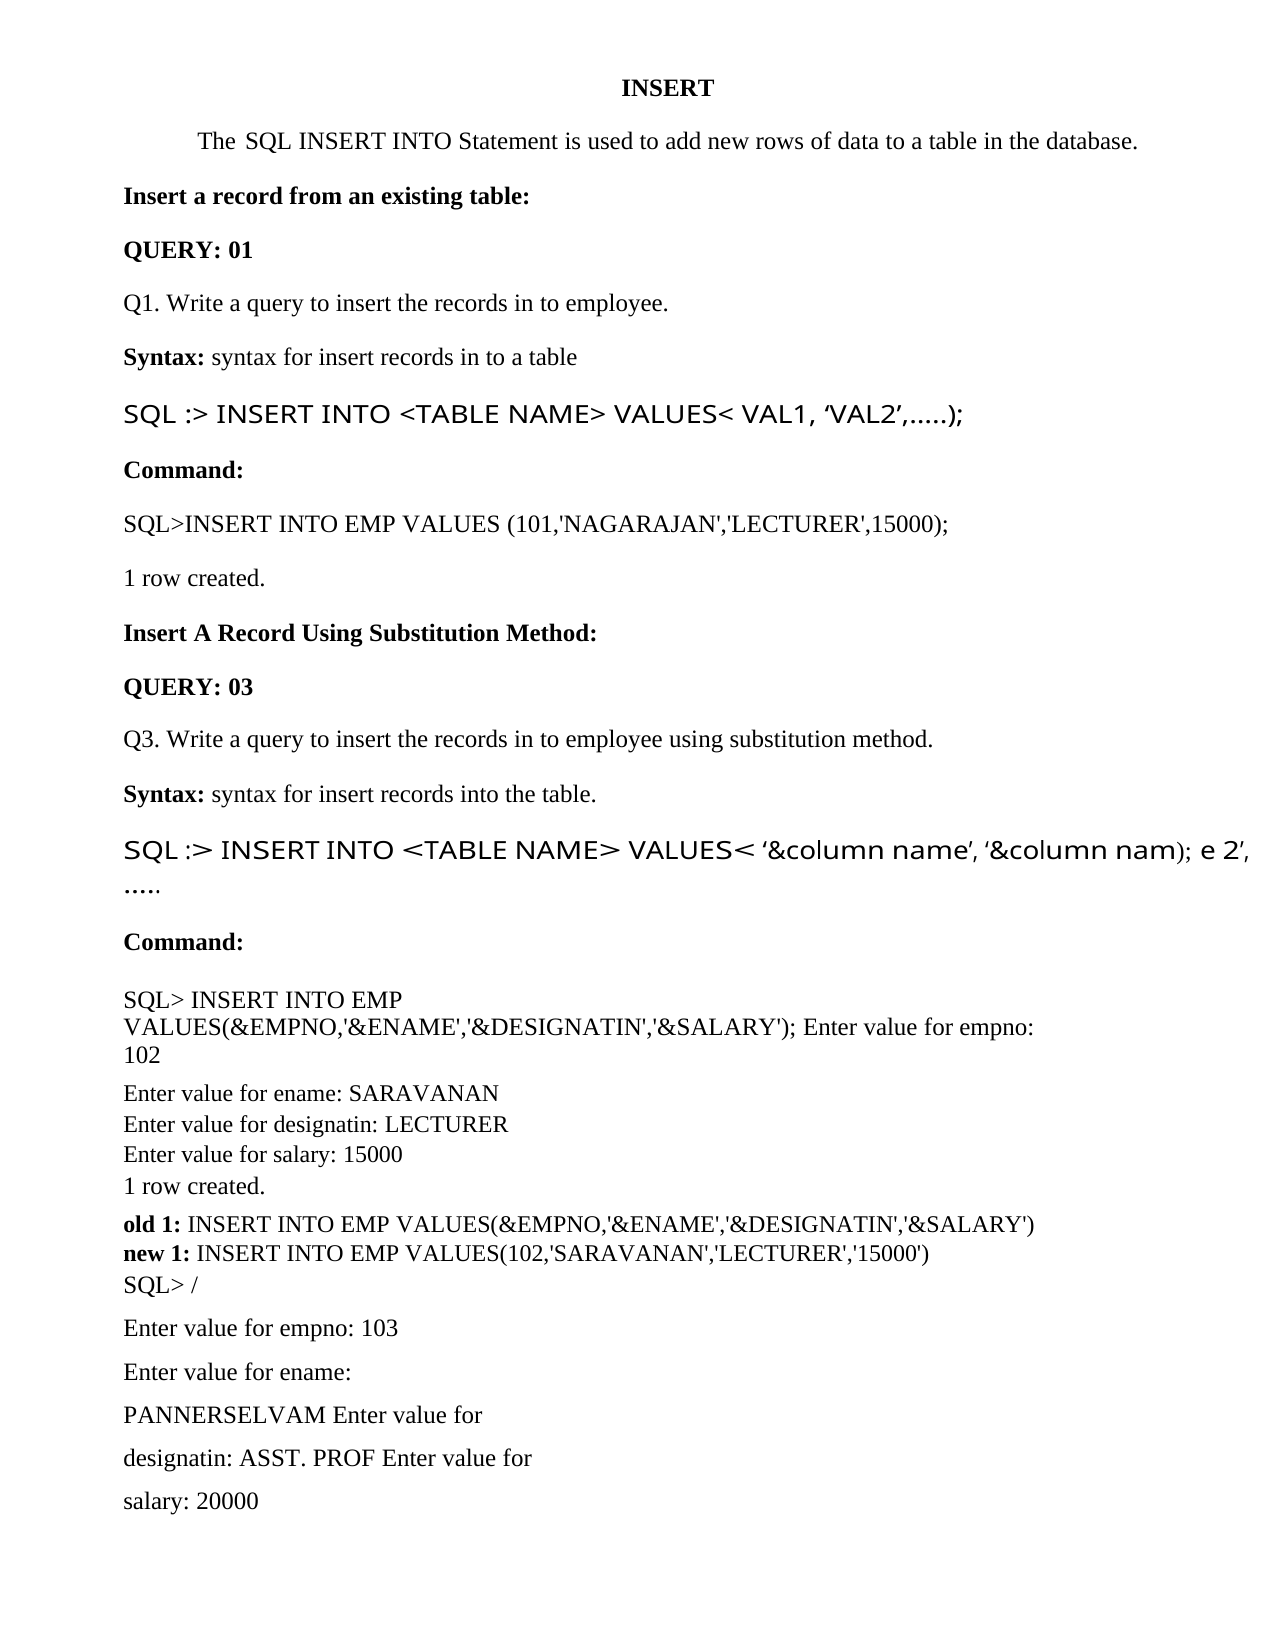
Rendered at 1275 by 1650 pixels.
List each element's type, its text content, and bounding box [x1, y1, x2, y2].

text old 1: INSERT INTO EMP VALUES(&EMPNO,'&ENAME','&DESIGNATIN','&SALARY') [123, 1210, 1275, 1238]
text new 1: INSERT INTO EMP VALUES(102,'SARAVANAN','LECTURER','15000') [123, 1239, 1275, 1266]
text SQL> / [123, 1270, 1275, 1299]
text Q3. Write a query to insert the records in to employee using substitution method. [123, 724, 1275, 753]
text SQL :> INSERT INTO <TABLE NAME> VALUES< VAL1, ‘VAL2’,…..); [123, 397, 1275, 431]
subtitle Insert A Record Using Substitution Method: [123, 618, 1275, 646]
text 1 row created. [123, 563, 1275, 592]
text 1 row created. [123, 1171, 1275, 1200]
text Syntax: syntax for insert records in to a table [123, 342, 1275, 371]
subtitle Command: [123, 927, 1275, 955]
text Q1. Write a query to insert the records in to employee. [123, 288, 1275, 317]
text Syntax: syntax for insert records into the table. [123, 779, 1275, 807]
text The SQL INSERT INTO Statement is used to add new rows of data to a table in the database. [153, 126, 1182, 155]
text SQL> INSERT INTO EMP VALUES(&EMPNO,'&ENAME','&DESIGNATIN','&SALARY'); Enter value for empno: 102 [123, 986, 1076, 1068]
text Enter value for ename: PANNERSELVAM Enter value for designatin: ASST. PROF Enter value for salary: 20000 [123, 1357, 561, 1515]
text SQL :> INSERT INTO <TABLE NAME> VALUES< ‘&column name’, ‘&column nam); e 2’, ….. [123, 832, 1275, 901]
subtitle INSERT [159, 73, 1176, 102]
text SQL>INSERT INTO EMP VALUES (101,'NAGARAJAN','LECTURER',15000); [123, 509, 1275, 538]
text QUERY: 03 [123, 672, 1275, 701]
subtitle Insert a record from an existing table: [123, 181, 1275, 210]
text QUERY: 01 [123, 235, 1275, 264]
subtitle Command: [123, 456, 1275, 484]
text Enter value for ename: SARAVANAN Enter value for designatin: LECTURER Enter value for salary: 15000 [123, 1079, 548, 1168]
text Enter value for empno: 103 [123, 1313, 1275, 1342]
